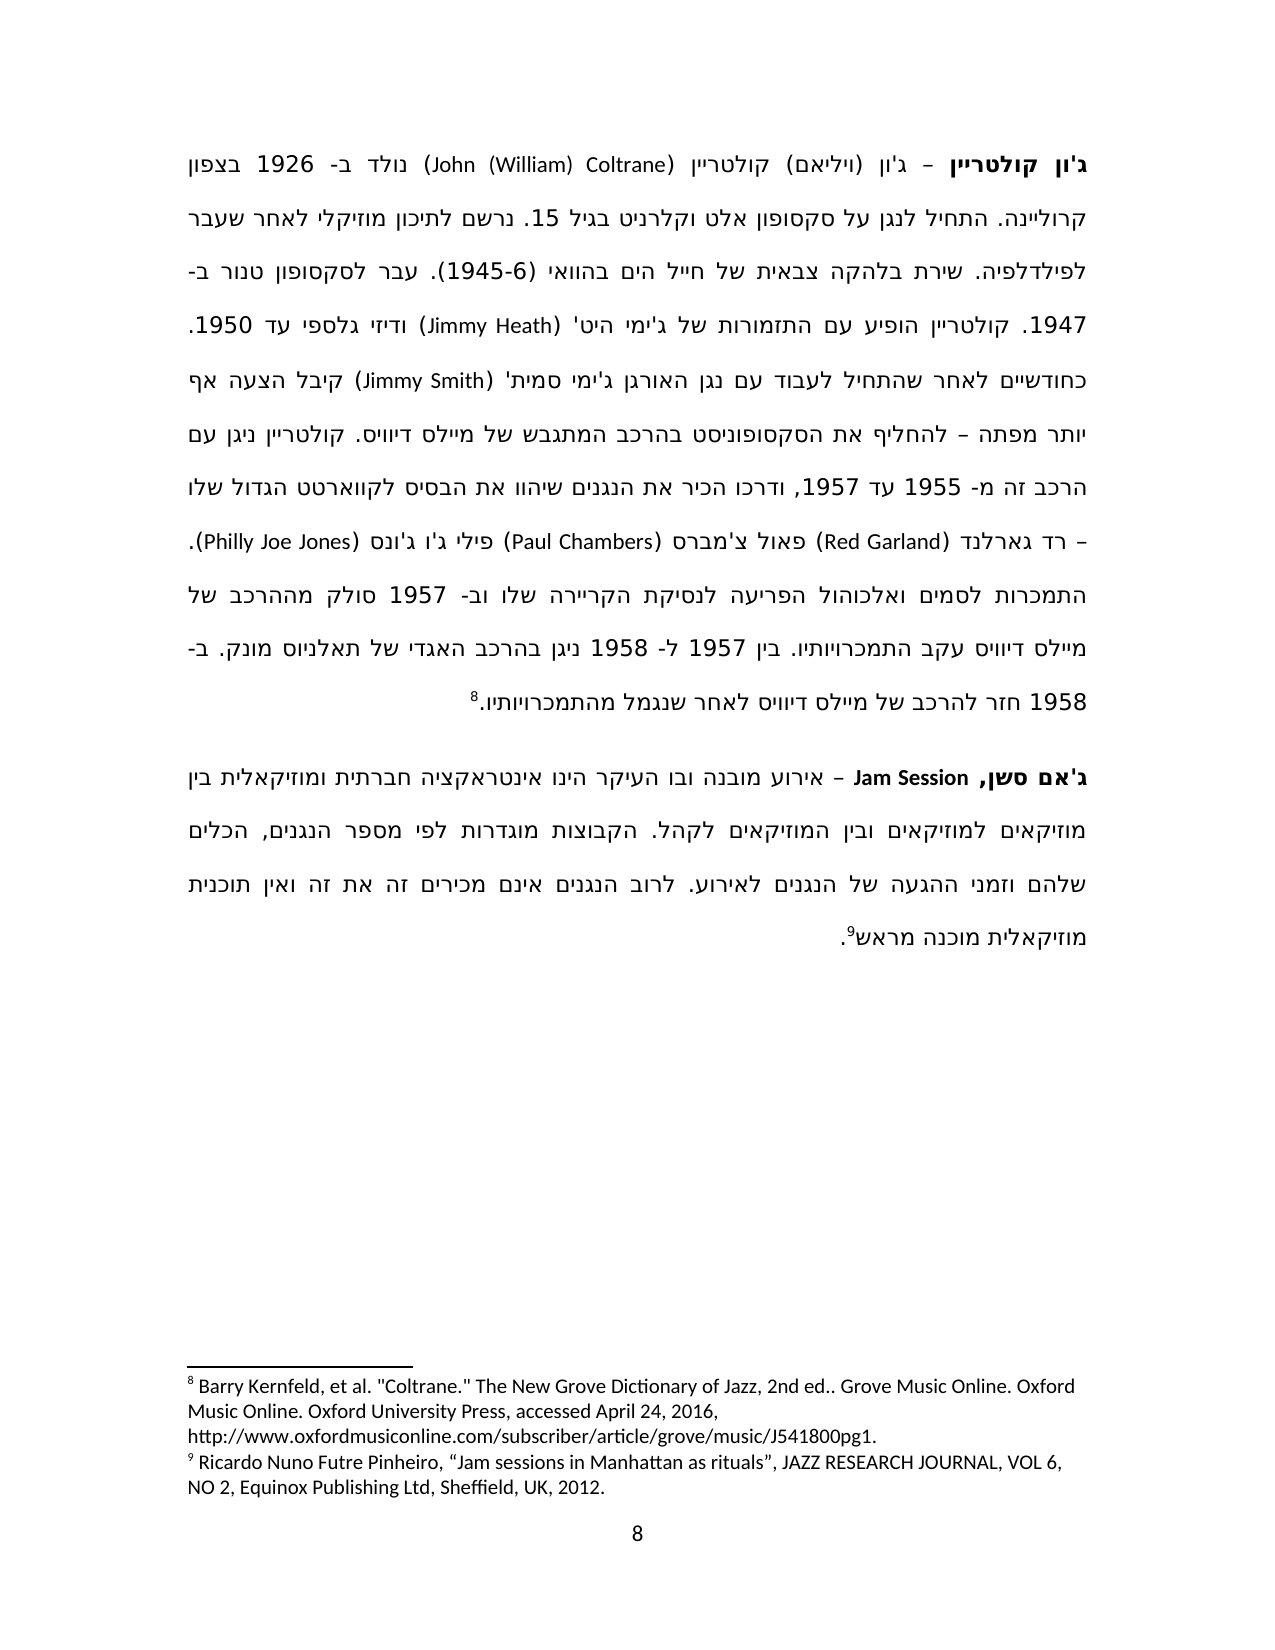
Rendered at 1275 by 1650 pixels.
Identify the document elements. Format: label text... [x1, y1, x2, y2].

text ג'אם סשן, Jam Session – אירוע מובנה ובו העיקר הינו אינטראקציה חברתית ומוזיקאלית בין מוזיקאים למוזיקאים ובין המוזיקאים לקהל. הקבוצות מוגדרות לפי מספר הנגנים, הכלים שלהם וזמני ההגעה של הנגנים לאירוע. לרוב הנגנים אינם מכירים זה את זה ואין תוכנית מוזיקאלית מוכנה מראש.3. היצירה בג'אז ומקריות [187, 763, 1087, 951]
text ג'ון קולטריין – ג'ון (ויליאם) קולטריין (John (William) Coltrane) נולד ב- 1926 בצפון קרוליינה. התחיל לנגן על סקסופון אלט וקלרניט בגיל 15. נרשם לתיכון מוזיקלי לאחר שעבר לפילדלפיה. שירת בלהקה צבאית של חייל הים בהוואי (1945-6). עבר לסקסופון טנור ב- 1947. קולטריין הופיע עם התזמורות של ג'ימי היט' (Jimmy Heath) ודיזי גלספי עד 1950. כחודשיים לאחר שהתחיל לעבוד עם נגן האורגן ג'ימי סמית' (Jimmy Smith) קיבל הצעה אף יותר מפתה – להחליף את הסקסופוניסט בהרכב המתגבש של מיילס דיוויס. קולטריין ניגן עם הרכב זה מ- 1955 עד 1957, ודרכו הכיר את הנגנים שיהוו את הבסיס לקווארטט הגדול שלו – רד גארלנד (Red Garland) פאול צ'מברס (Paul Chambers) פילי ג'ו ג'ונס (Philly Joe Jones). התמכרות לסמים ואלכוהול הפריעה לנסיקת הקריירה שלו וב- 1957 סולק מההרכב של מיילס דיוויס עקב התמכרויותיו. בין 1957 ל- 1958 ניגן בהרכב האגדי של תאלניוס מונק. ב- 1958 חזר להרכב של מיילס דיוויס לאחר שנגמל מהתמכרויותיו. [187, 150, 1087, 715]
